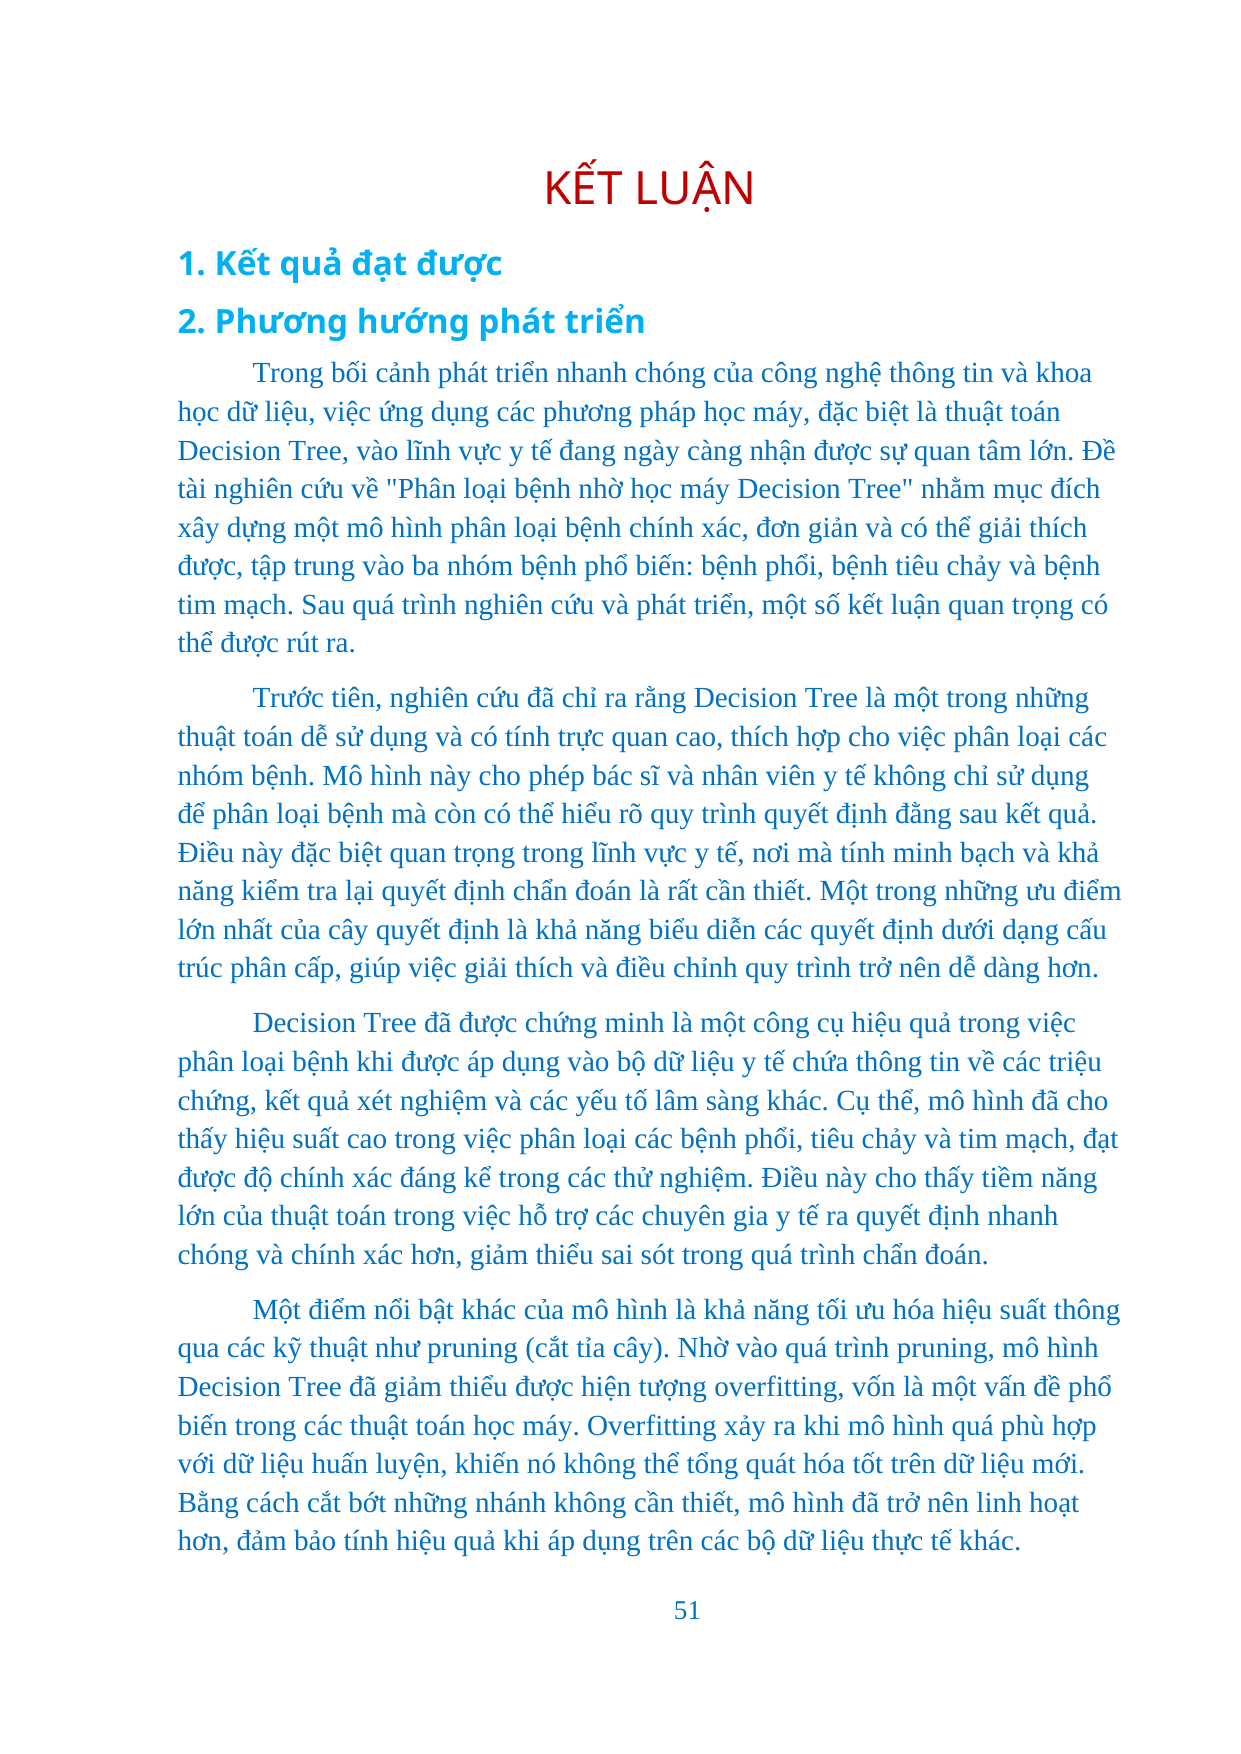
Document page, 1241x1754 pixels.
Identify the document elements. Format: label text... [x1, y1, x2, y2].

text Decision Tree đã được chứng minh là một công cụ hiệu quả trong việc phân loại bệnh khi được áp dụng vào bộ dữ liệu y tế chứa thông tin về các triệu chứng, kết quả xét nghiệm và các yếu tố lâm sàng khác. Cụ thể, mô hình đã cho thấy hiệu suất cao trong việc phân loại các bệnh phổi, tiêu chảy và tim mạch, đạt được độ chính xác đáng kể trong các thử nghiệm. Điều này cho thấy tiềm năng lớn của thuật toán trong việc hỗ trợ các chuyên gia y tế ra quyết định nhanh chóng và chính xác hơn, giảm thiểu sai sót trong quá trình chẩn đoán. [177, 1006, 1122, 1270]
text Trước tiên, nghiên cứu đã chỉ ra rằng Decision Tree là một trong những thuật toán dễ sử dụng và có tính trực quan cao, thích hợp cho việc phân loại các nhóm bệnh. Mô hình này cho phép bác sĩ và nhân viên y tế không chỉ sử dụng để phân loại bệnh mà còn có thể hiểu rõ quy trình quyết định đằng sau kết quả. Điều này đặc biệt quan trọng trong lĩnh vực y tế, nơi mà tính minh bạch và khả năng kiểm tra lại quyết định chẩn đoán là rất cần thiết. Một trong những ưu điểm lớn nhất của cây quyết định là khả năng biểu diễn các quyết định dưới dạng cấu trúc phân cấp, giúp việc giải thích và điều chỉnh quy trình trở nên dễ dàng hơn. [177, 681, 1122, 984]
text Một điểm nổi bật khác của mô hình là khả năng tối ưu hóa hiệu suất thông qua các kỹ thuật như pruning (cắt tỉa cây). Nhờ vào quá trình pruning, mô hình Decision Tree đã giảm thiểu được hiện tượng overfitting, vốn là một vấn đề phổ biến trong các thuật toán học máy. Overfitting xảy ra khi mô hình quá phù hợp với dữ liệu huấn luyện, khiến nó không thể tổng quát hóa tốt trên dữ liệu mới. Bằng cách cắt bớt những nhánh không cần thiết, mô hình đã trở nên linh hoạt hơn, đảm bảo tính hiệu quả khi áp dụng trên các bộ dữ liệu thực tế khác. [177, 1292, 1122, 1557]
text Trong bối cảnh phát triển nhanh chóng của công nghệ thông tin và khoa học dữ liệu, việc ứng dụng các phương pháp học máy, đặc biệt là thuật toán Decision Tree, vào lĩnh vực y tế đang ngày càng nhận được sự quan tâm lớn. Đề tài nghiên cứu về "Phân loại bệnh nhờ học máy Decision Tree" nhằm mục đích xây dựng một mô hình phân loại bệnh chính xác, đơn giản và có thể giải thích được, tập trung vào ba nhóm bệnh phổ biến: bệnh phổi, bệnh tiêu chảy và bệnh tim mạch. Sau quá trình nghiên cứu và phát triển, một số kết luận quan trọng có thể được rút ra. [177, 356, 1122, 659]
subtitle 1. Kết quả đạt được [177, 240, 1122, 285]
subtitle KẾT LUẬN [177, 156, 1122, 218]
subtitle 2. Phương hướng phát triển [177, 298, 1122, 343]
